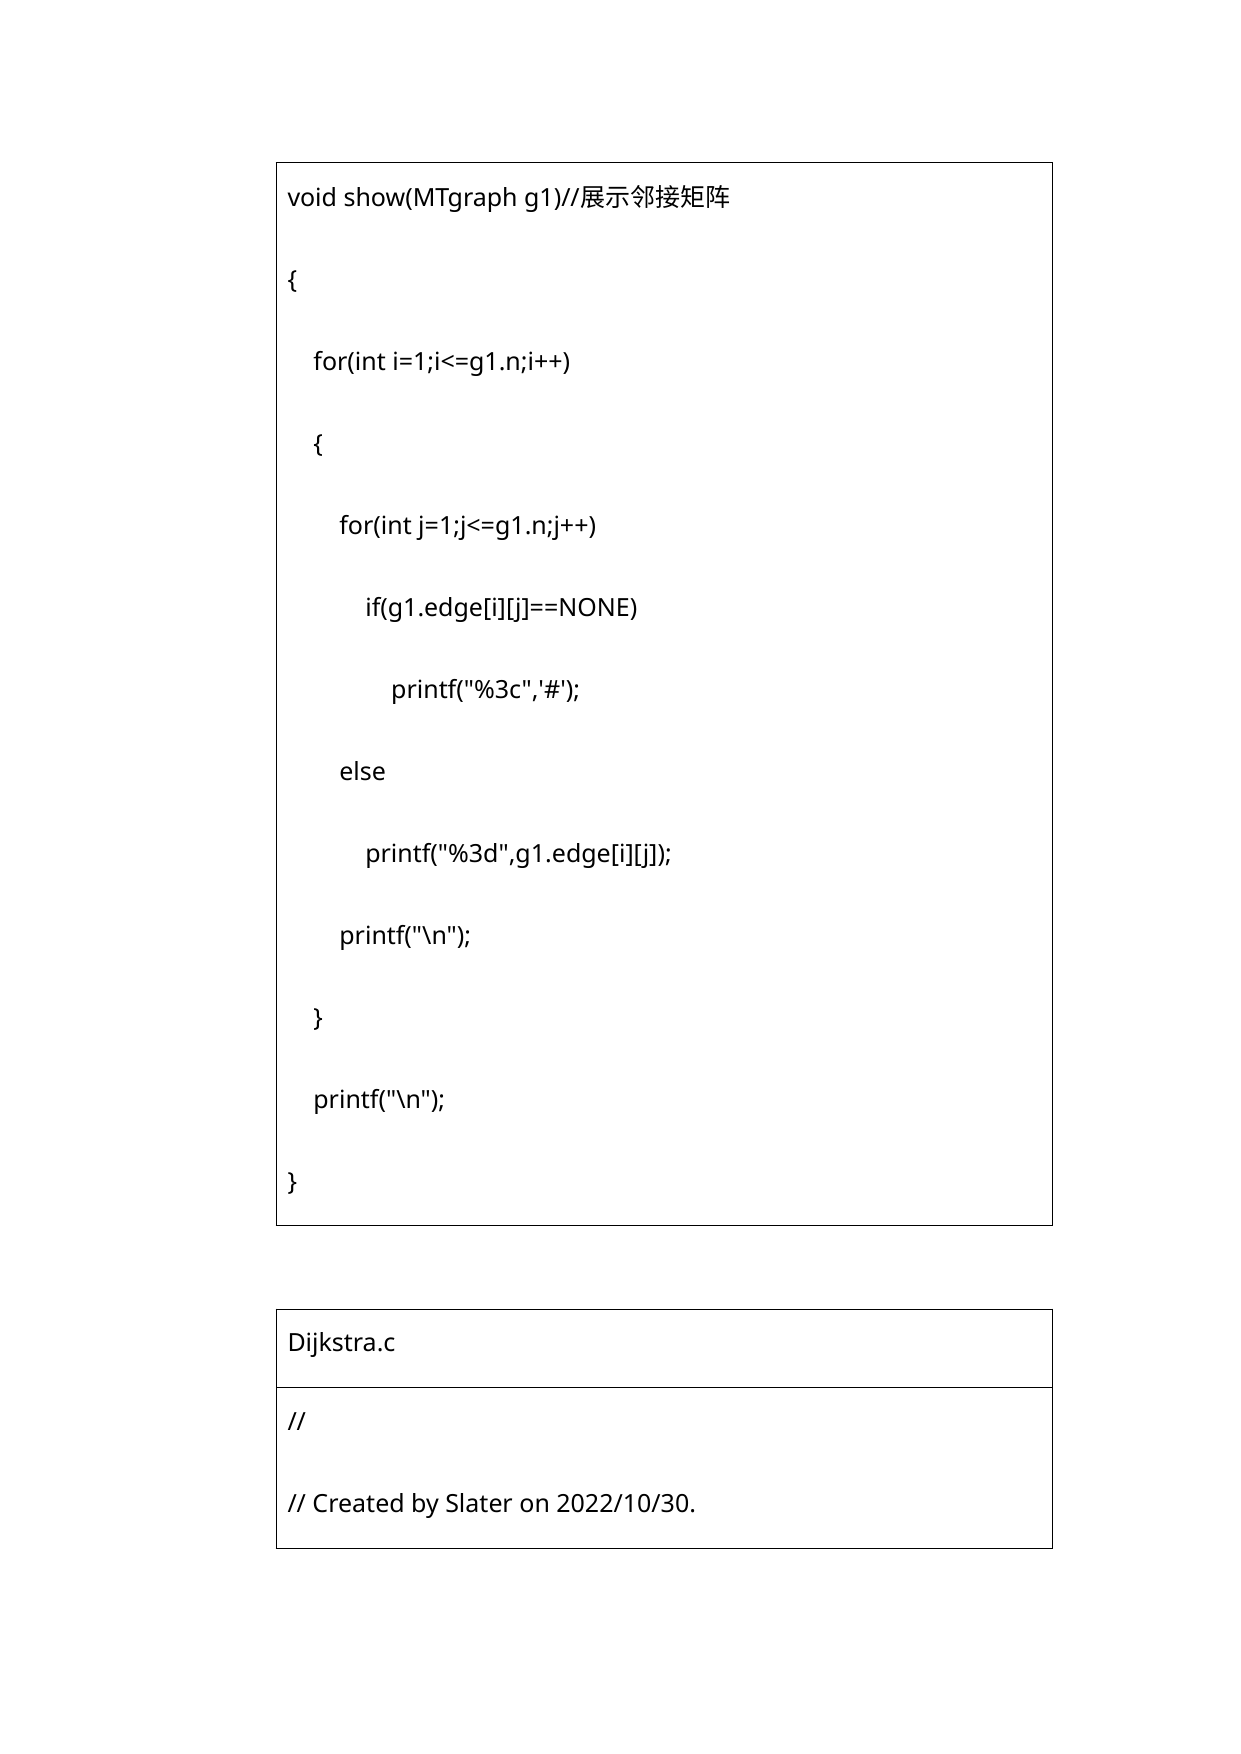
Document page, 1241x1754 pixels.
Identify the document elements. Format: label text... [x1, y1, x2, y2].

table_header Dijkstra.c [277, 1310, 1052, 1387]
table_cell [277, 163, 1052, 1225]
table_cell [277, 1388, 1052, 1547]
